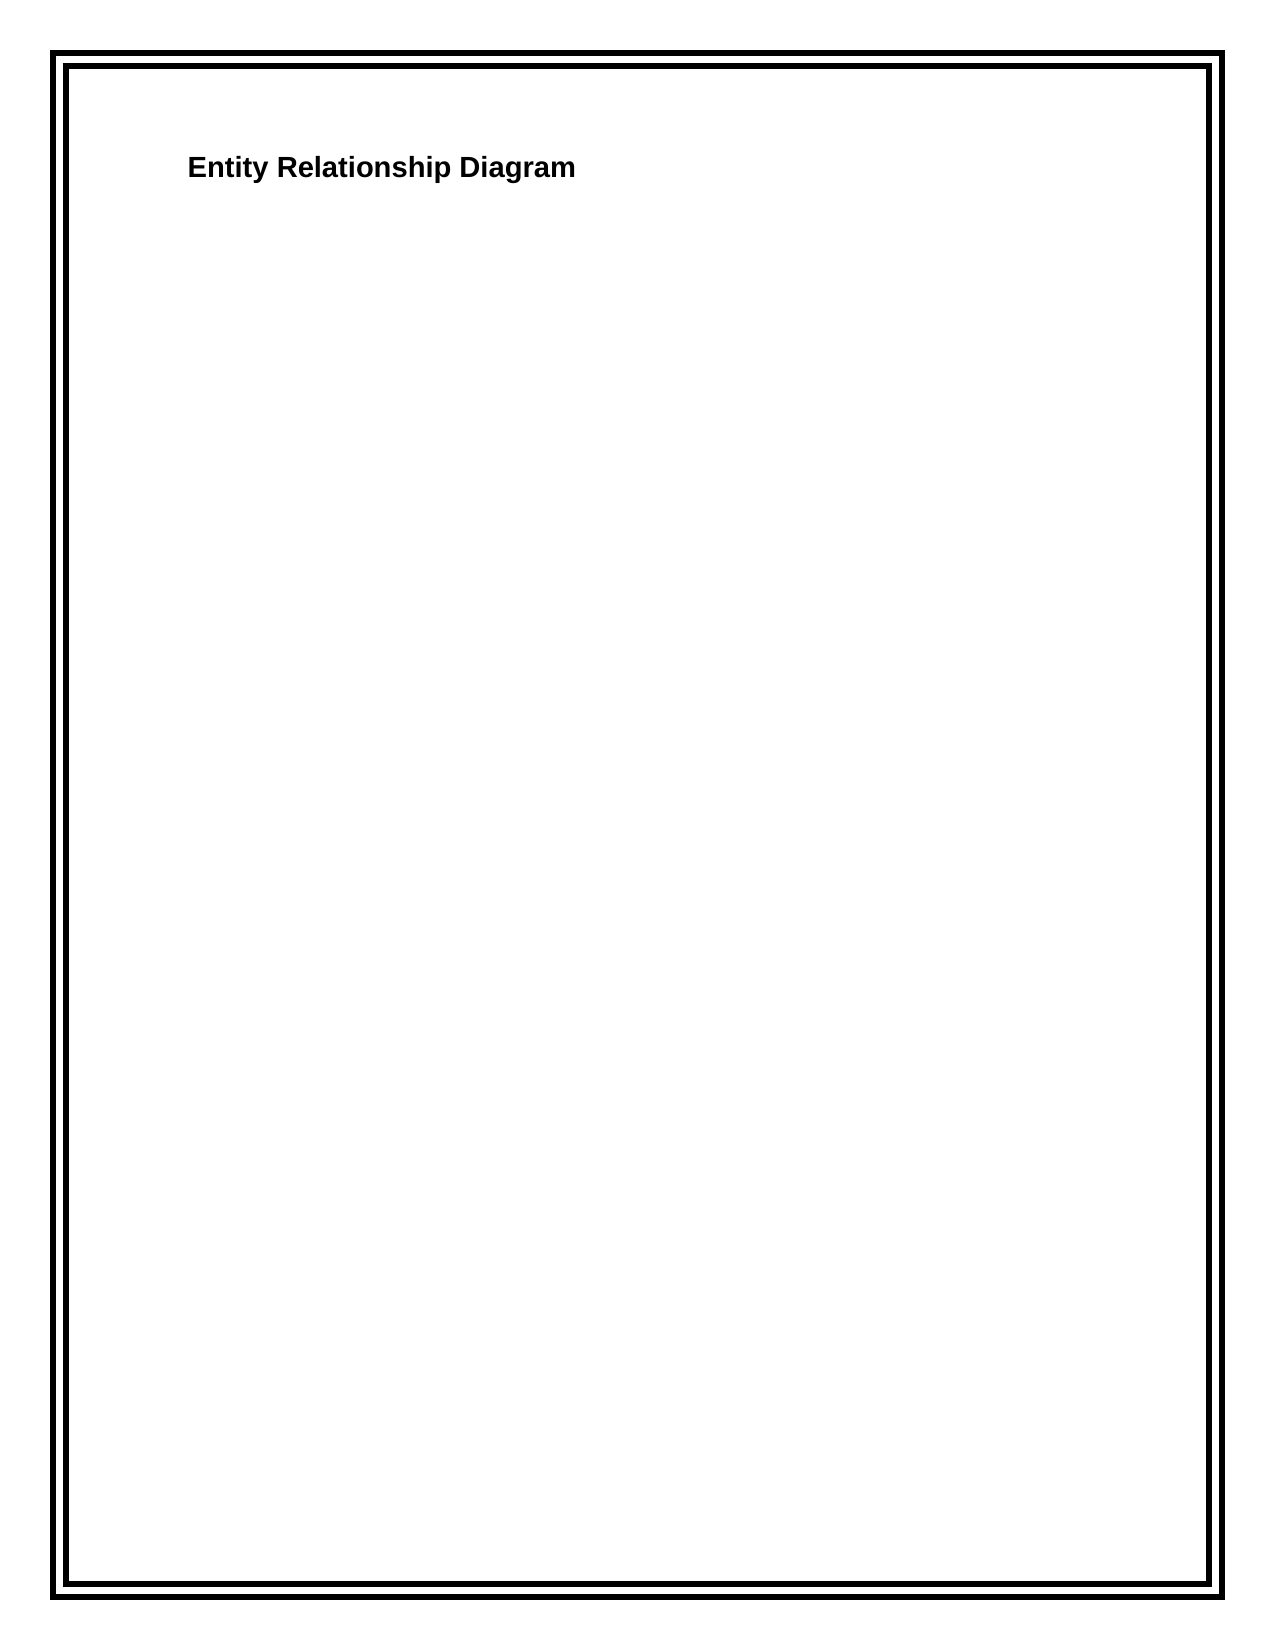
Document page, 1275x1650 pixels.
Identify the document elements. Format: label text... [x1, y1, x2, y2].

text Entity Relationship Diagram [187, 150, 1125, 183]
